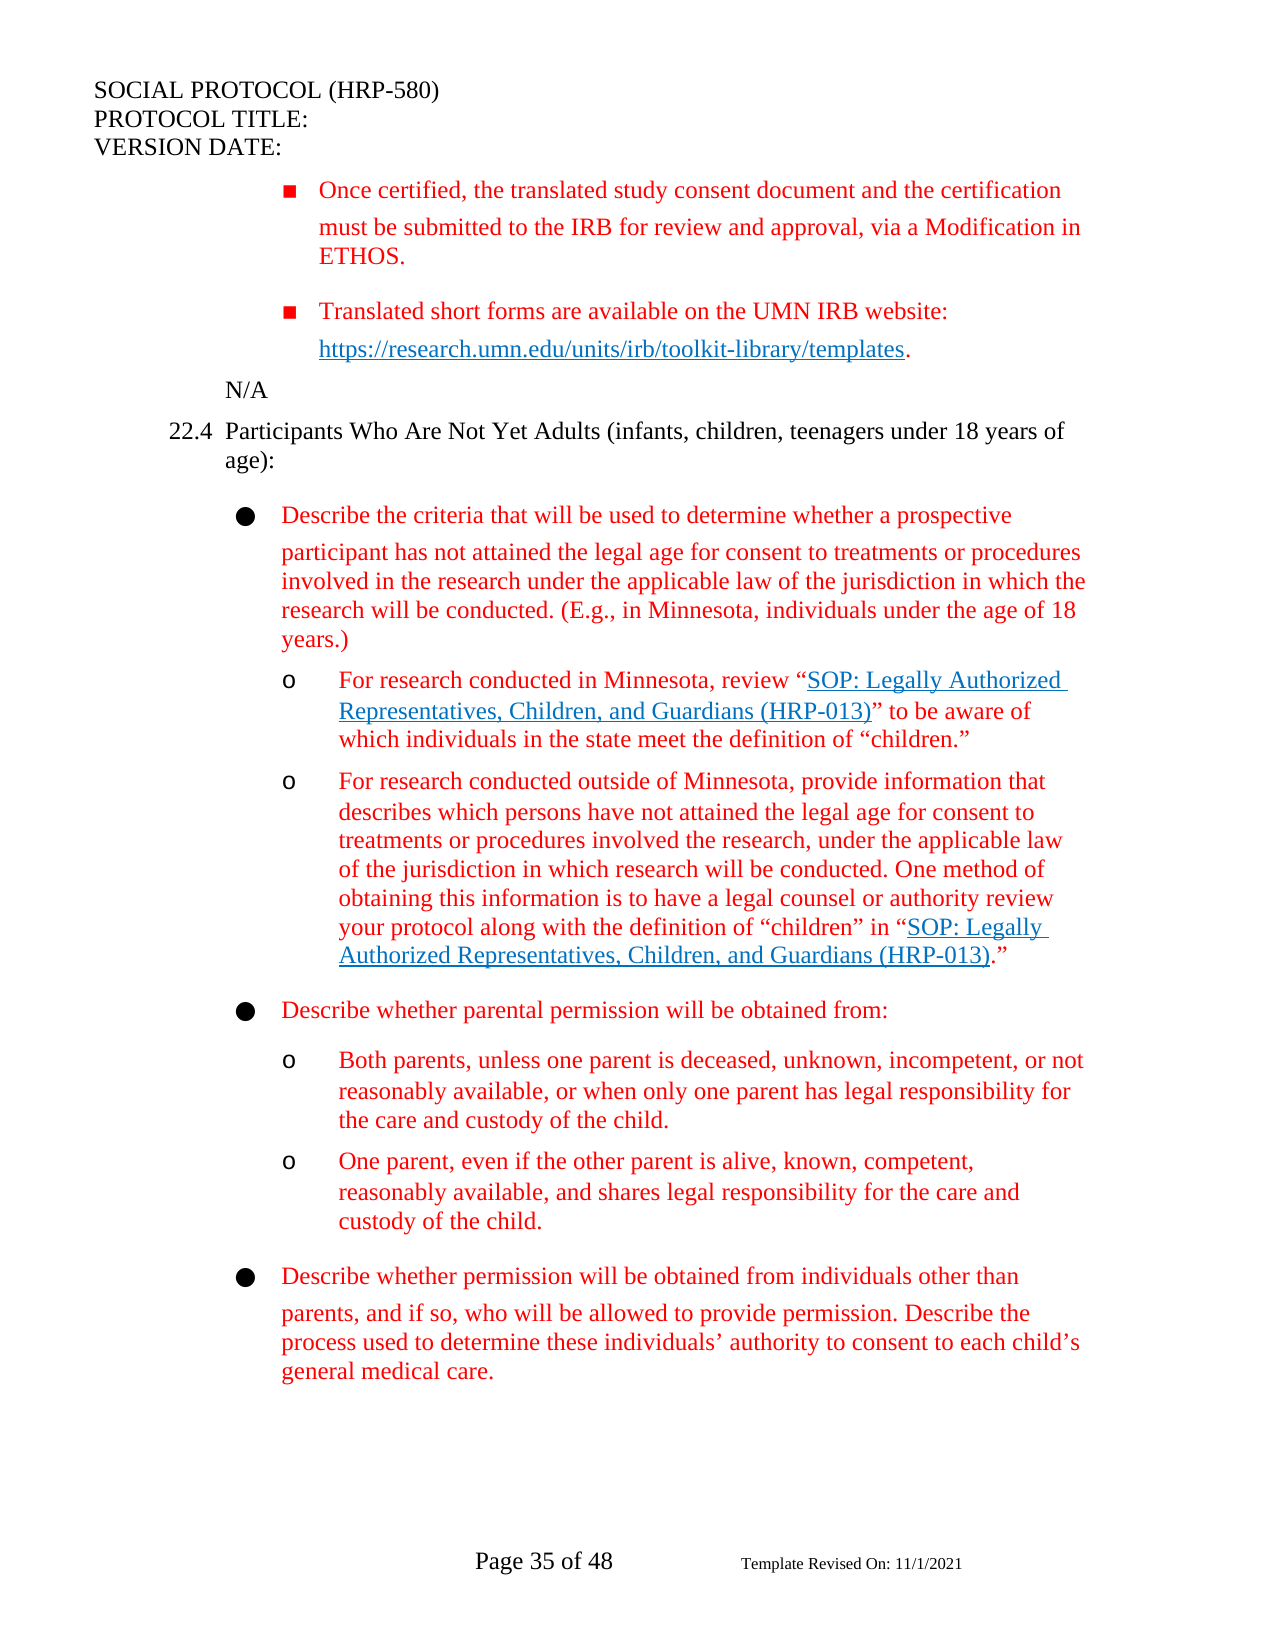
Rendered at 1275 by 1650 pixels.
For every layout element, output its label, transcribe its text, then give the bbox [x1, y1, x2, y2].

list For research conducted in Minnesota, review “SOP: Legally Authorized Representatives, Children, and Guardians (HRP-013)” to be aware of which individuals in the state meet the definition of “children.” [281, 665, 1087, 753]
list Describe whether permission will be obtained from individuals other than parents, and if so, who will be allowed to provide permission. Describe the process used to determine these individuals’ authority to consent to each child’s general medical care. [234, 1247, 1087, 1384]
list Once certified, the translated study consent document and the certification must be submitted to the IRB for review and approval, via a Modification in ETHOS. [281, 161, 1087, 270]
list For research conducted outside of Minnesota, provide information that describes which persons have not attained the legal age for consent to treatments or procedures involved the research, under the applicable law of the jurisdiction in which research will be conducted. One method of obtaining this information is to have a legal counsel or authority review your protocol along with the definition of “children” in “SOP: Legally Authorized Representatives, Children, and Guardians (HRP-013).” [281, 766, 1087, 969]
list Participants Who Are Not Yet Adults (infants, children, teenagers under 18 years of age): [169, 416, 1087, 474]
list Describe whether parental permission will be obtained from: [234, 982, 1087, 1033]
list Translated short forms are available on the UMN IRB website: https://research.umn.edu/units/irb/toolkit-library/templates. [281, 282, 1087, 362]
list Both parents, unless one parent is deceased, unknown, incompetent, or not reasonably available, or when only one parent has legal responsibility for the care and custody of the child. [281, 1045, 1087, 1134]
list Describe the criteria that will be used to determine whether a prospective participant has not attained the legal age for consent to treatments or procedures involved in the research under the applicable law of the jurisdiction in which the research will be conducted. (E.g., in Minnesota, individuals under the age of 18 years.) [234, 486, 1087, 652]
list One parent, even if the other parent is alive, known, competent, reasonably available, and shares legal responsibility for the care and custody of the child. [281, 1146, 1087, 1234]
text N/A [225, 375, 1087, 404]
